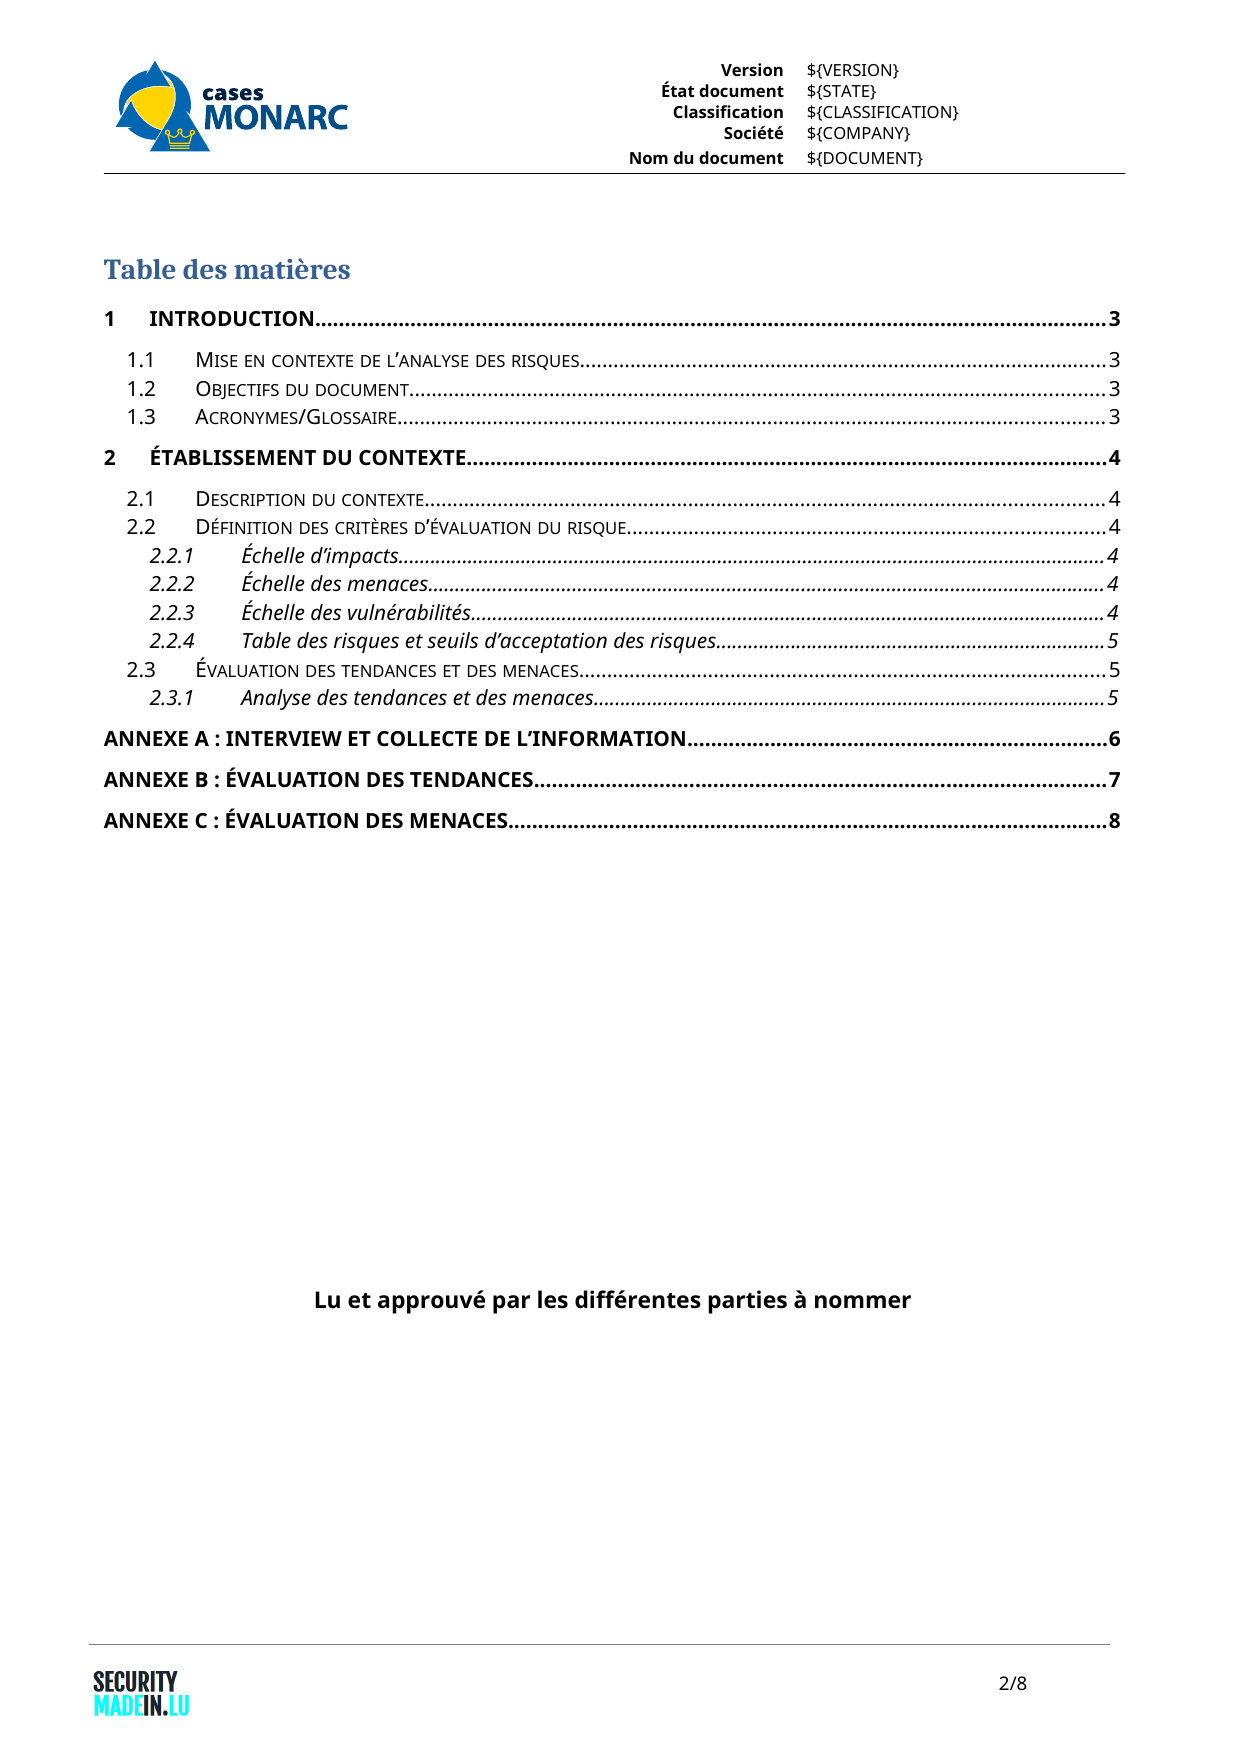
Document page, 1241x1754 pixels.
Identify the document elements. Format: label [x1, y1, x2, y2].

picture [92, 1667, 191, 1719]
